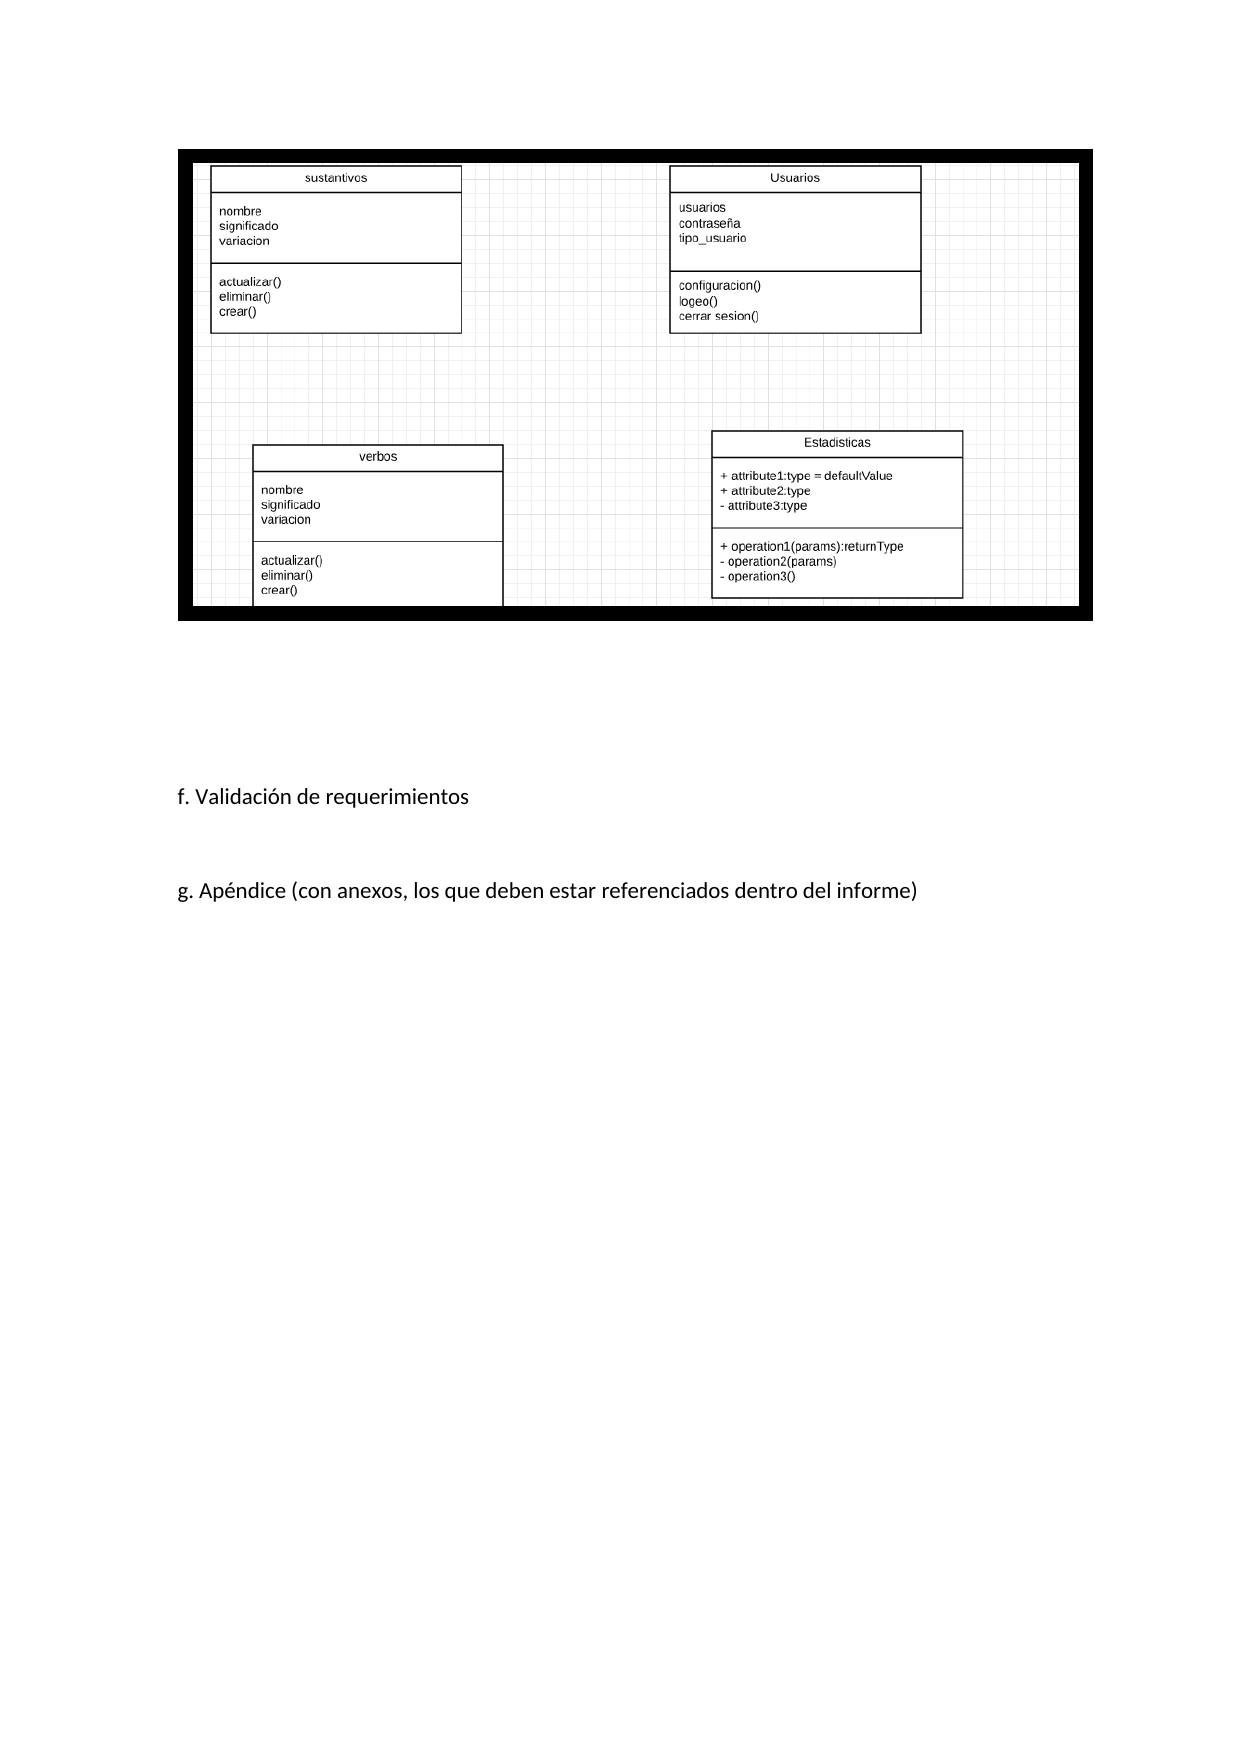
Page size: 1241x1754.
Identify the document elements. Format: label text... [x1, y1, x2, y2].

text f. Validación de requerimientos [177, 782, 1063, 810]
text g. Apéndice (con anexos, los que deben estar referenciados dentro del informe) [177, 876, 1063, 904]
picture [193, 163, 1079, 606]
